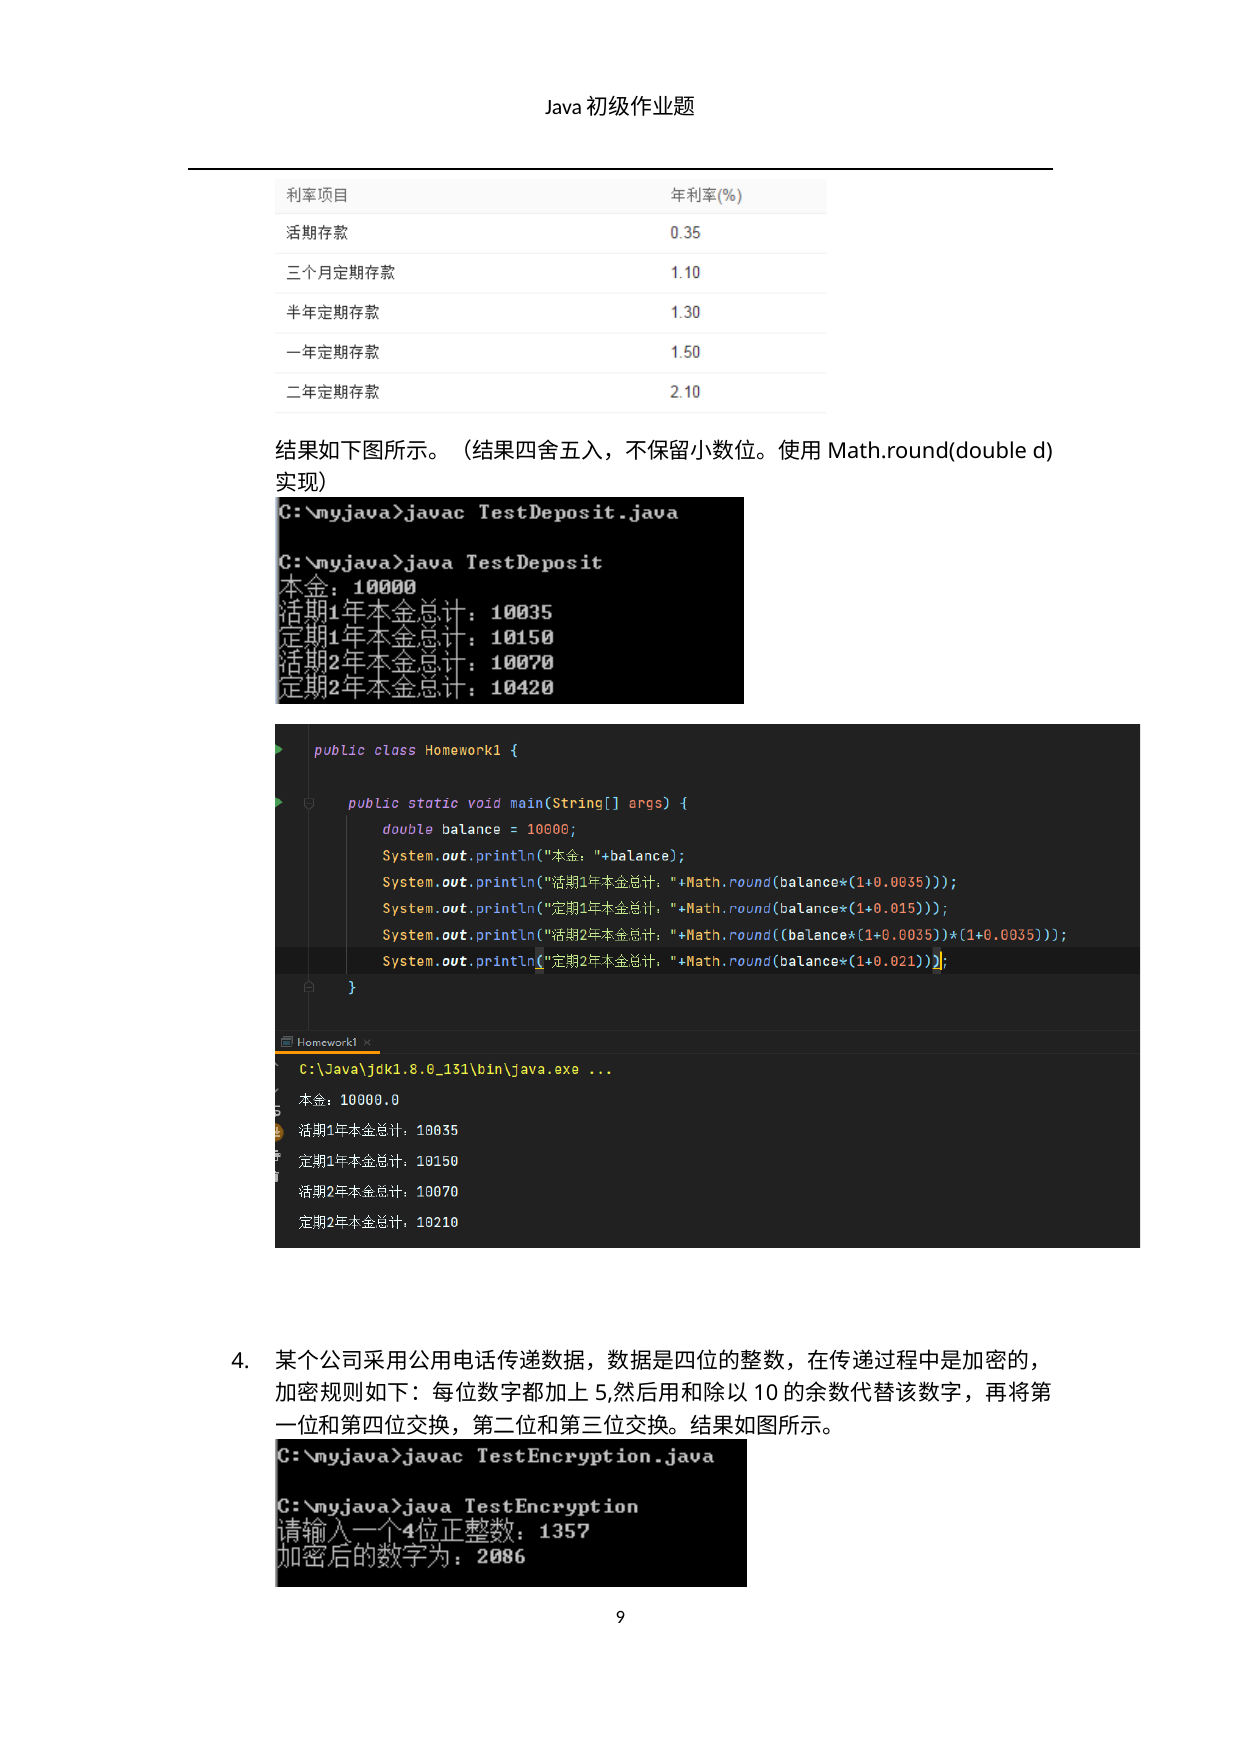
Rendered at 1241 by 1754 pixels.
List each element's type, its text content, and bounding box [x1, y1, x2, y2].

picture [275, 724, 1141, 1248]
picture [275, 1439, 747, 1587]
list 某个公司采用公用电话传递数据，数据是四位的整数，在传递过程中是加密的，加密规则如下：每位数字都加上5,然后用和除以10的余数代替该数字，再将第一位和第四位交换，第二位和第三位交换。结果如图所示。 [231, 1342, 1053, 1440]
picture [275, 497, 744, 704]
picture [275, 172, 827, 423]
text 结果如下图所示。（结果四舍五入，不保留小数位。使用Math.round(double d)实现） [275, 432, 1053, 497]
